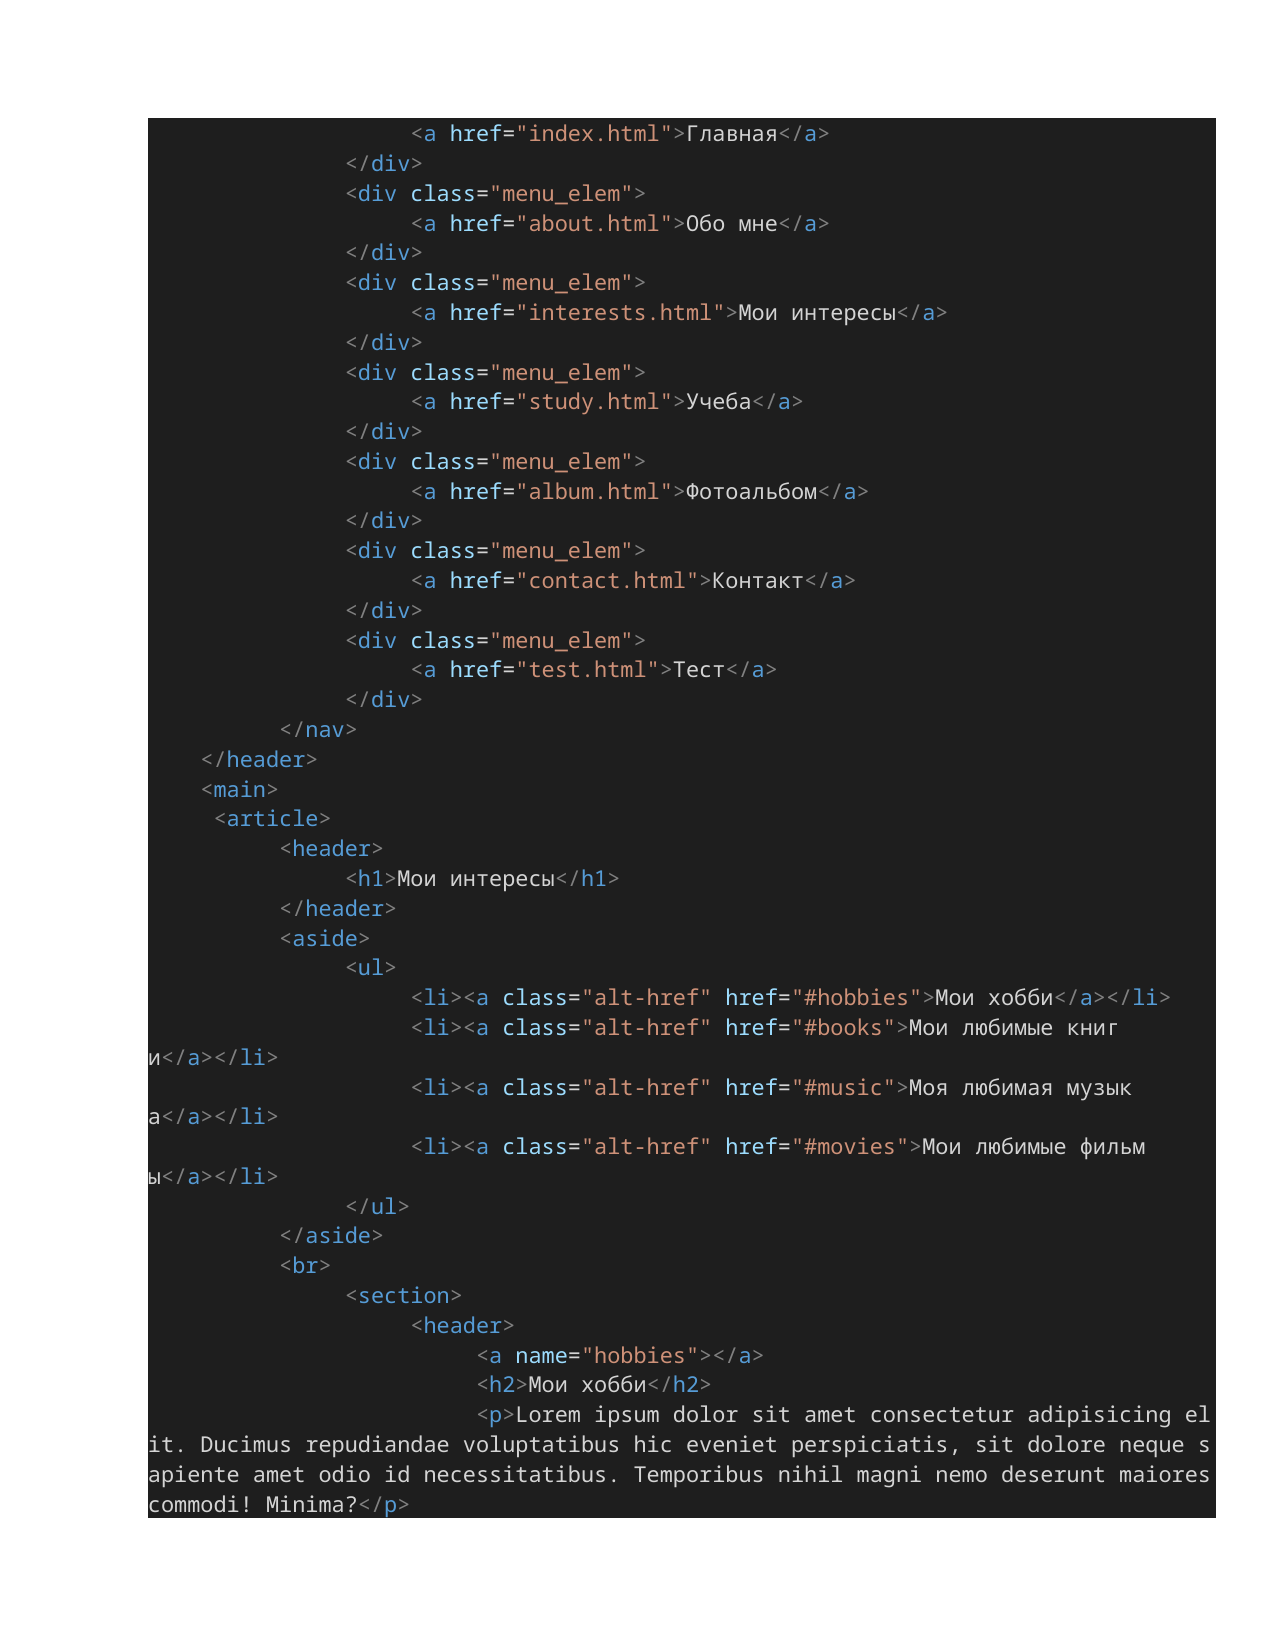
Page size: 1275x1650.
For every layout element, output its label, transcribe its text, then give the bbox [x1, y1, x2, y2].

text <header> [148, 1310, 1216, 1339]
text </aside> [148, 1220, 1216, 1250]
text <div class="menu_elem"> [148, 624, 1216, 654]
text </div> [148, 237, 1216, 267]
text <div class="menu_elem"> [148, 267, 1216, 297]
text <br> [148, 1250, 1216, 1280]
text <li><a class="alt-href" href="#books">Мои любимые книги</a></li> [148, 1012, 1216, 1071]
text </header> [148, 744, 1216, 773]
text </div> [148, 505, 1216, 535]
text <a href="about.html">Обо мне</a> [148, 207, 1216, 237]
text <a name="hobbies"></a> [148, 1339, 1216, 1369]
text <a href="album.html">Фотоальбом</a> [148, 476, 1216, 505]
text <ul> [148, 952, 1216, 982]
text </nav> [148, 714, 1216, 744]
text <article> [148, 803, 1216, 833]
text <li><a class="alt-href" href="#music">Моя любимая музыка</a></li> [148, 1071, 1216, 1131]
text <section> [148, 1280, 1216, 1310]
text <div class="menu_elem"> [148, 535, 1216, 565]
text <h1>Мои интересы</h1> [148, 863, 1216, 893]
text <a href="contact.html">Контакт</a> [148, 565, 1216, 595]
text <div class="menu_elem"> [148, 178, 1216, 207]
text </div> [148, 416, 1216, 446]
text <main> [148, 773, 1216, 803]
text <h2>Мои хобби</h2> [148, 1369, 1216, 1399]
text <a href="index.html">Главная</a> [148, 118, 1216, 148]
text </header> [148, 893, 1216, 922]
text </div> [148, 148, 1216, 178]
text <li><a class="alt-href" href="#movies">Мои любимые фильмы</a></li> [148, 1131, 1216, 1191]
text <p>Lorem ipsum dolor sit amet consectetur adipisicing elit. Ducimus repudiandae voluptatibus hic eveniet perspiciatis, sit dolore neque sapiente amet odio id necessitatibus. Temporibus nihil magni nemo deserunt maiores commodi! Minima?</p> [148, 1399, 1216, 1518]
text </div> [148, 595, 1216, 624]
text <div class="menu_elem"> [148, 356, 1216, 386]
text </ul> [148, 1191, 1216, 1220]
text <a href="test.html">Тест</a> [148, 654, 1216, 684]
text <a href="interests.html">Мои интересы</a> [148, 297, 1216, 327]
text </div> [148, 327, 1216, 356]
text <aside> [148, 922, 1216, 952]
text <div class="menu_elem"> [148, 446, 1216, 476]
text <a href="study.html">Учеба</a> [148, 386, 1216, 416]
text </div> [148, 684, 1216, 714]
text <li><a class="alt-href" href="#hobbies">Мои хобби</a></li> [148, 982, 1216, 1012]
text <header> [148, 833, 1216, 863]
